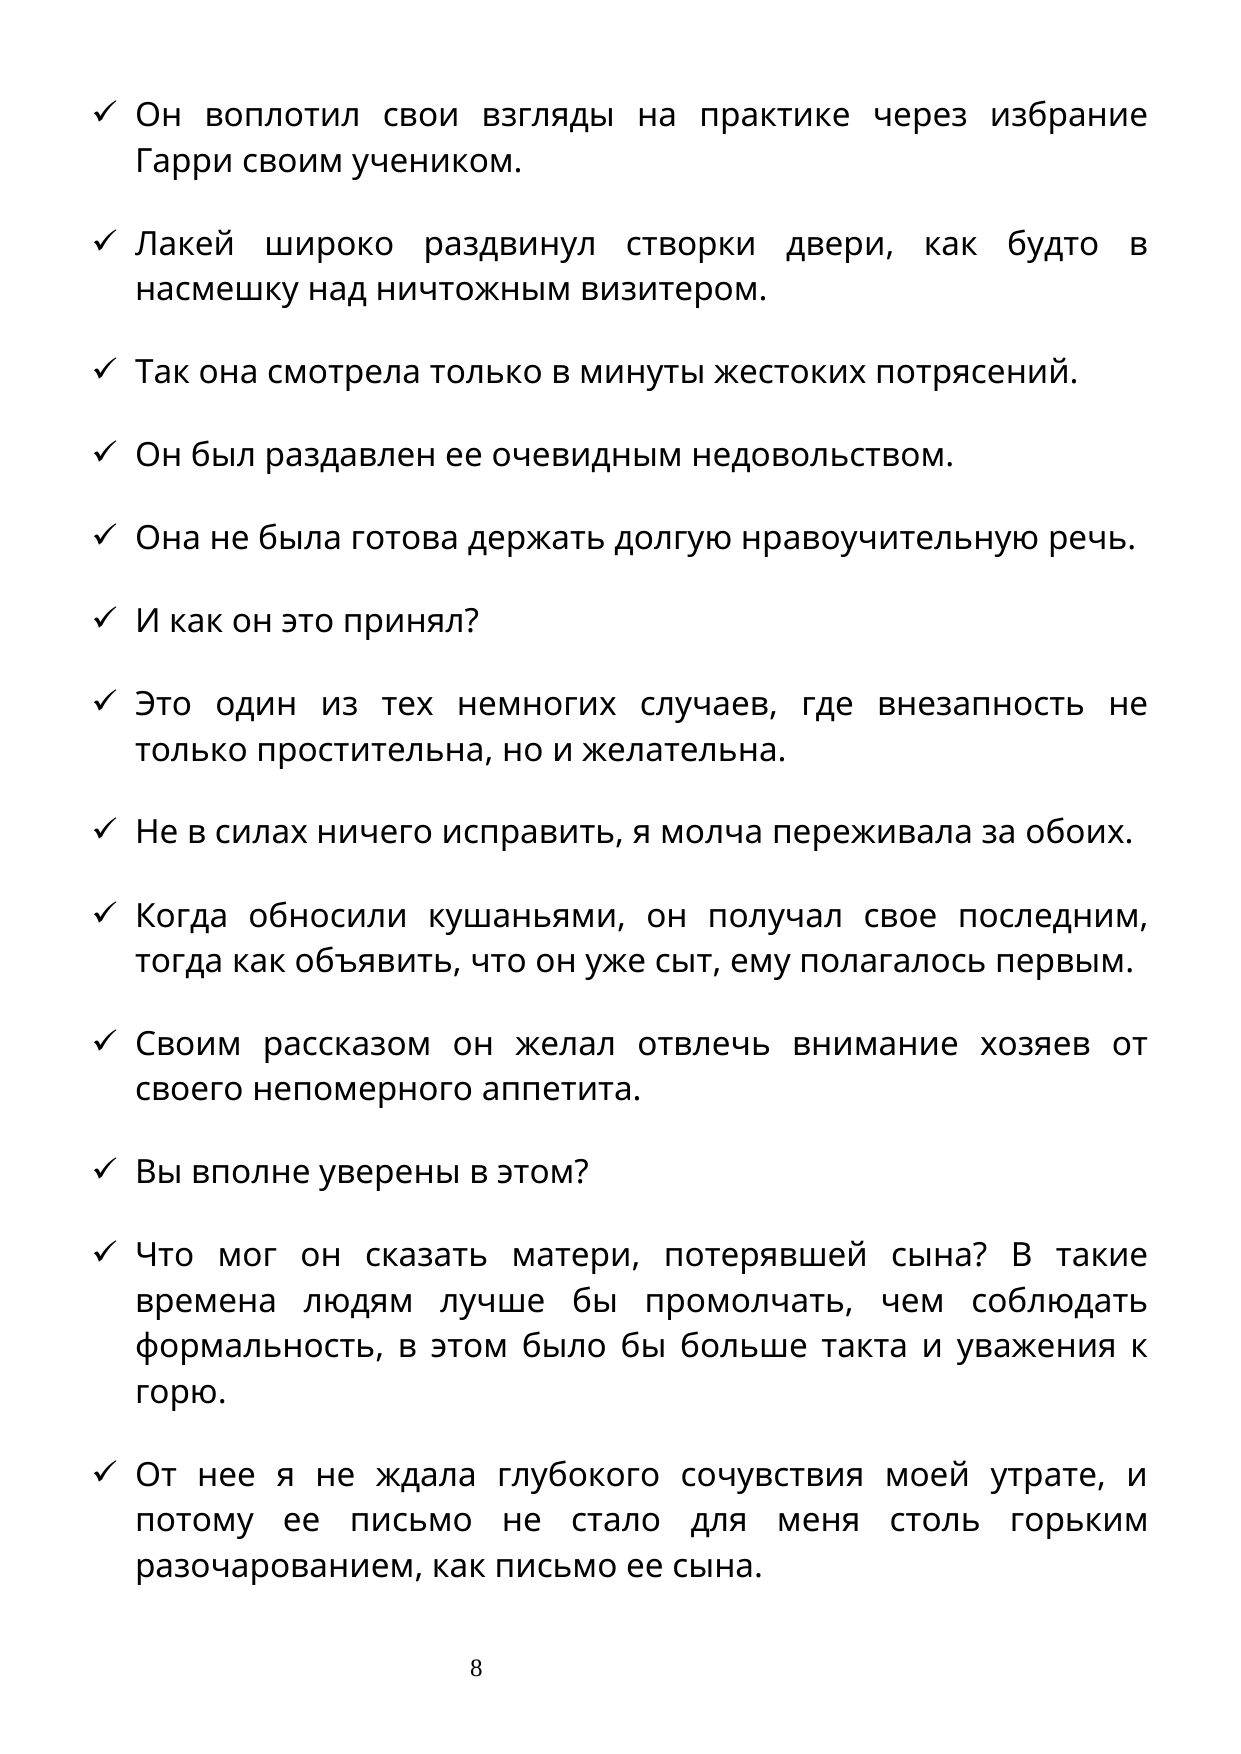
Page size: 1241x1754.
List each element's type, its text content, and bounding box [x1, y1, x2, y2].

list Что мог он сказать матери, потерявшей сына? В такие времена людям лучше бы промолчать, чем соблюдать формальность, в этом было бы больше такта и уважения к горю. [91, 1231, 1149, 1413]
list Она не была готова держать долгую нравоучительную речь. [91, 514, 1149, 559]
list Не в силах ничего исправить, я молча переживала за обоих. [91, 808, 1149, 854]
list Он был раздавлен ее очевидным недовольством. [91, 431, 1149, 476]
list От нее я не ждала глубокого сочувствия моей утрате, и потому ее письмо не стало для меня столь горьким разочарованием, как письмо ее сына. [91, 1451, 1149, 1587]
list Лакей широко раздвинул створки двери, как будто в насмешку над ничтожным визитером. [91, 219, 1149, 310]
list Своим рассказом он желал отвлечь внимание хозяев от своего непомерного аппетита. [91, 1020, 1149, 1111]
list И как он это принял? [91, 597, 1149, 642]
list Так она смотрела только в минуты жестоких потрясений. [91, 348, 1149, 393]
list Вы вполне уверены в этом? [91, 1148, 1149, 1194]
list Это один из тех немногих случаев, где внезапность не только простительна, но и желательна. [91, 680, 1149, 771]
list Он воплотил свои взгляды на практике через избрание Гарри своим учеником. [91, 91, 1149, 182]
list Когда обносили кушаньями, он получал свое последним, тогда как объявить, что он уже сыт, ему полагалось первым. [91, 891, 1149, 982]
